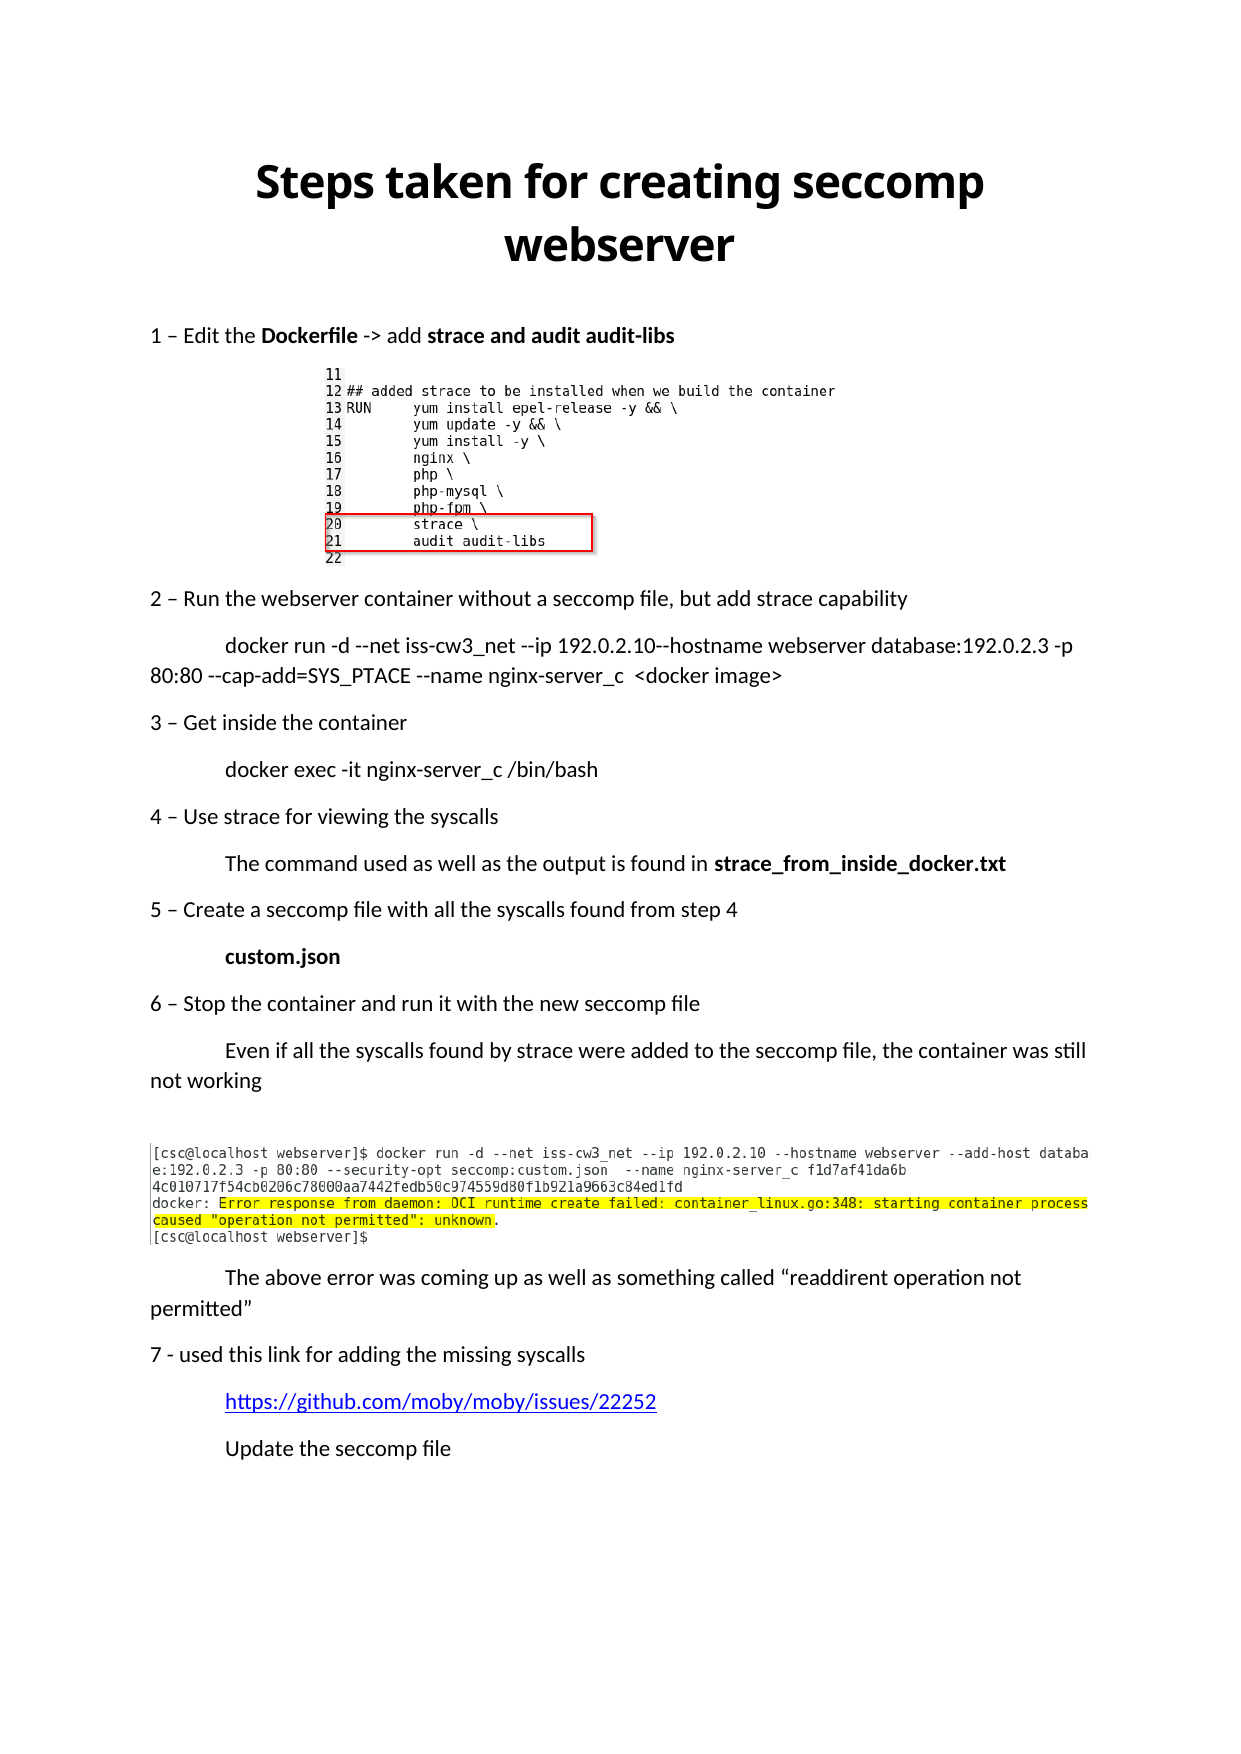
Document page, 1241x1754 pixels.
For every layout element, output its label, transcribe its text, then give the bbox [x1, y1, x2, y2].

text 6 – Stop the container and run it with the new seccomp file [150, 989, 1090, 1017]
text https://github.com/moby/moby/issues/22252 [150, 1387, 1090, 1415]
text 5 – Create a seccomp file with all the syscalls found from step 4 [150, 896, 1090, 923]
text The above error was coming up as well as something called “readdirent operation not permitted” [150, 1263, 1090, 1322]
text docker run -d --net iss-cw3_net --ip 192.0.2.10--hostname webserver database:192.0.2.3 -p 80:80 --cap-add=SYS_PTACE --name nginx-server_c <docker image> [150, 631, 1090, 689]
title Steps taken for creating seccomp webserver [150, 150, 1090, 275]
text Update the seccomp file [150, 1434, 1090, 1462]
text 4 – Use strace for viewing the syscalls [150, 802, 1090, 830]
text Even if all the syscalls found by strace were added to the seccomp file, the container was still not working [150, 1036, 1090, 1094]
picture [324, 368, 916, 566]
text 7 - used this link for adding the missing syscalls [150, 1341, 1090, 1368]
picture [150, 1143, 1091, 1245]
text 3 – Get inside the container [150, 708, 1090, 736]
text docker exec -it nginx-server_c /bin/bash [150, 755, 1090, 783]
text 2 – Run the webserver container without a seccomp file, but add strace capability [150, 584, 1090, 612]
text The command used as well as the output is found in strace_from_inside_docker.txt [150, 849, 1090, 877]
text 1 – Edit the Dockerfile -> add strace and audit audit-libs [150, 322, 1090, 350]
text custom.json [150, 942, 1090, 970]
